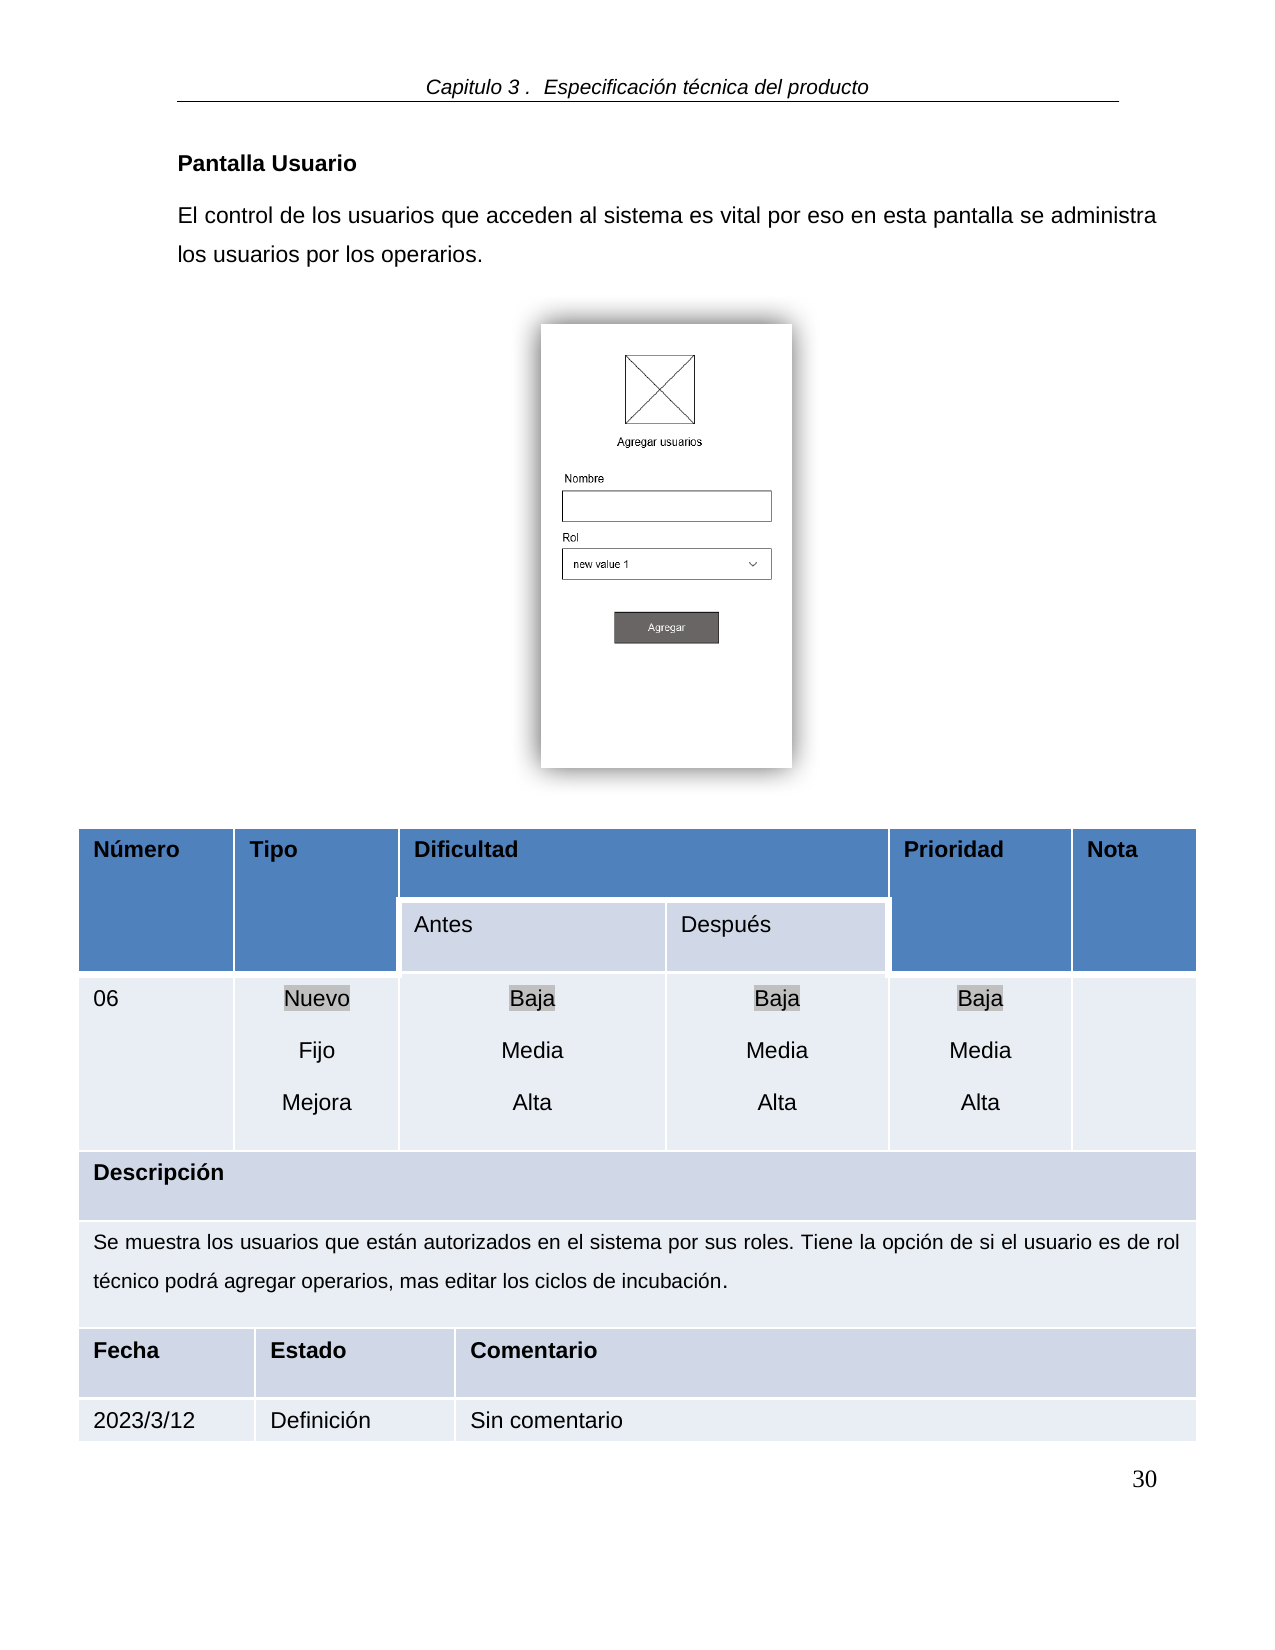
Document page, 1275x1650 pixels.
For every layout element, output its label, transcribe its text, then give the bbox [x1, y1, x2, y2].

table_cell Antes [402, 903, 665, 971]
text Pantalla Usuario [177, 150, 1157, 176]
table_cell Baja Media Alta [890, 978, 1071, 1150]
table_cell 2023/3/12 [79, 1400, 254, 1441]
table_cell Comentario [456, 1329, 1196, 1397]
table_header Prioridad [890, 829, 1071, 971]
table_cell Descripción [79, 1152, 1196, 1220]
table_header Tipo [235, 829, 398, 971]
table_header Número [79, 829, 233, 971]
table_header Nota [1073, 829, 1196, 971]
table_cell Baja Media Alta [667, 974, 888, 1150]
table_cell Definición [256, 1400, 454, 1441]
picture [541, 324, 792, 768]
table_cell Se muestra los usuarios que están autorizados en el sistema por sus roles. Tiene la opción de si el usuario es de rol técnico podrá agregar operarios, mas editar los ciclos de incubación. [79, 1222, 1196, 1327]
table_cell Baja Media Alta [400, 974, 665, 1150]
table_cell [1073, 978, 1196, 1150]
table_header Dificultad [400, 829, 888, 897]
table_cell Estado [256, 1329, 454, 1397]
table_cell Nuevo Fijo Mejora [235, 978, 398, 1150]
table_cell 06 [79, 978, 233, 1150]
table_cell Sin comentario [456, 1400, 1196, 1441]
table_cell Después [667, 903, 885, 971]
text El control de los usuarios que acceden al sistema es vital por eso en esta pantalla se administra los usuarios por los operarios. [177, 202, 1157, 268]
table_cell Fecha [79, 1329, 254, 1397]
